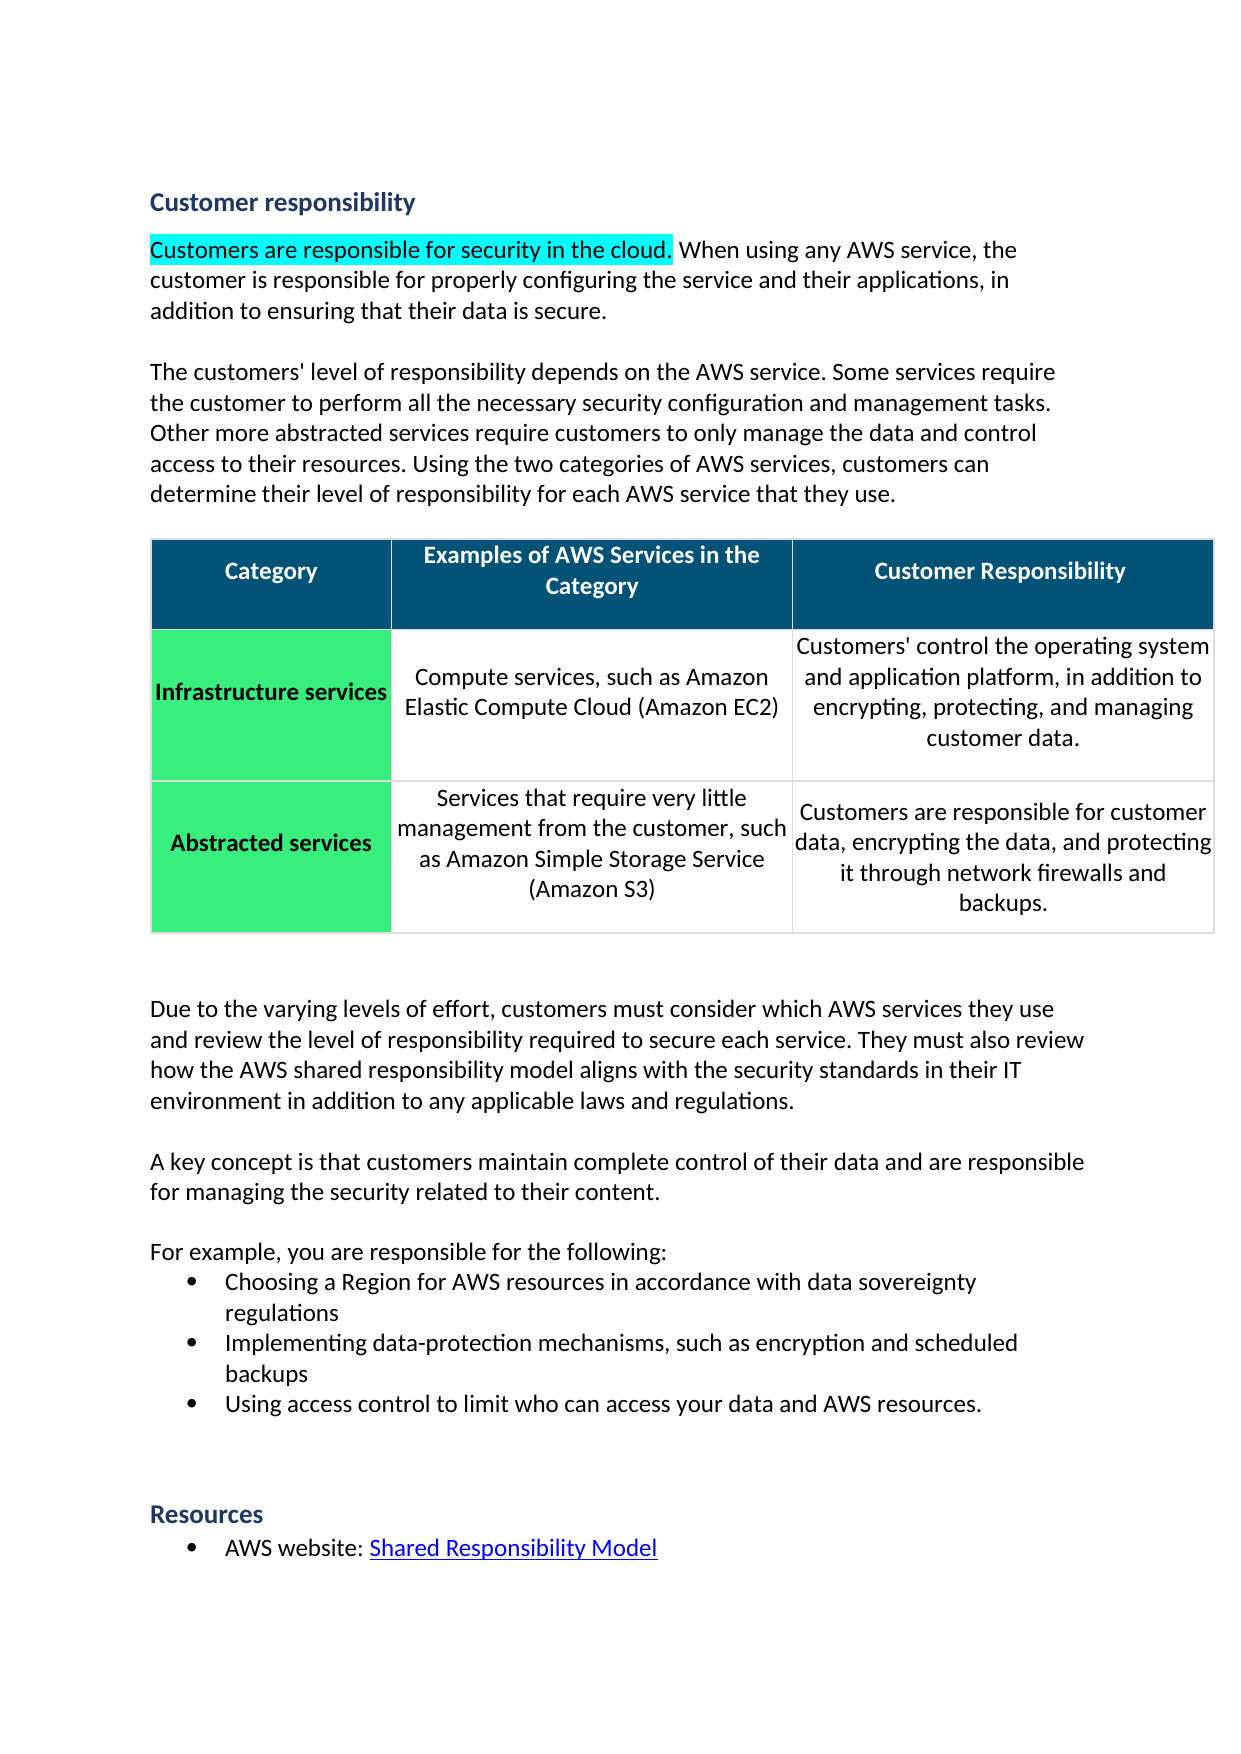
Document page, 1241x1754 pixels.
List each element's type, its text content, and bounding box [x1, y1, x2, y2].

table_cell Services that require very little management from the customer, such as Amazon Simple Storage Service (Amazon S3) [392, 782, 792, 932]
table_cell Customers' control the operating system and application platform, in addition to encrypting, protecting, and managing customer data. [793, 630, 1213, 780]
list Using access control to limit who can access your data and AWS resources. [187, 1389, 1090, 1419]
table_header Customer Responsibility [793, 540, 1213, 629]
text Customers are responsible for security in the cloud. When using any AWS service, the customer is responsible for properly configuring the service and their applications, in addition to ensuring that their data is secure. The customers' level of responsibility depends on the AWS service. Some services require the customer to perform all the necessary security configuration and management tasks. Other more abstracted services require customers to only manage the data and control access to their resources. Using the two categories of AWS services, customers can determine their level of responsibility for each AWS service that they use. [150, 234, 1090, 509]
table_cell Infrastructure services [152, 630, 391, 780]
list AWS website: Shared Responsibility Model [187, 1532, 1090, 1563]
table_cell Customers are responsible for customer data, encrypting the data, and protecting it through network firewalls and backups. [793, 782, 1213, 932]
table_header Category [152, 540, 391, 629]
table_cell Compute services, such as Amazon Elastic Compute Cloud (Amazon EC2) [392, 630, 792, 780]
list Choosing a Region for AWS resources in accordance with data sovereignty regulations [187, 1267, 1090, 1328]
text Due to the varying levels of effort, customers must consider which AWS services they use and review the level of responsibility required to secure each service. They must also review how the AWS shared responsibility model aligns with the security standards in their IT environment in addition to any applicable laws and regulations. A key concept is that customers maintain complete control of their data and are responsible for managing the security related to their content. [150, 993, 1090, 1207]
subtitle Customer responsibility [150, 185, 1090, 218]
table_cell Abstracted services [152, 782, 391, 932]
subtitle Resources [150, 1497, 1090, 1530]
list Implementing data-protection mechanisms, such as encryption and scheduled backups [187, 1328, 1090, 1389]
text For example, you are responsible for the following: [150, 1236, 1090, 1267]
table_header Examples of AWS Services in the Category [392, 540, 792, 629]
